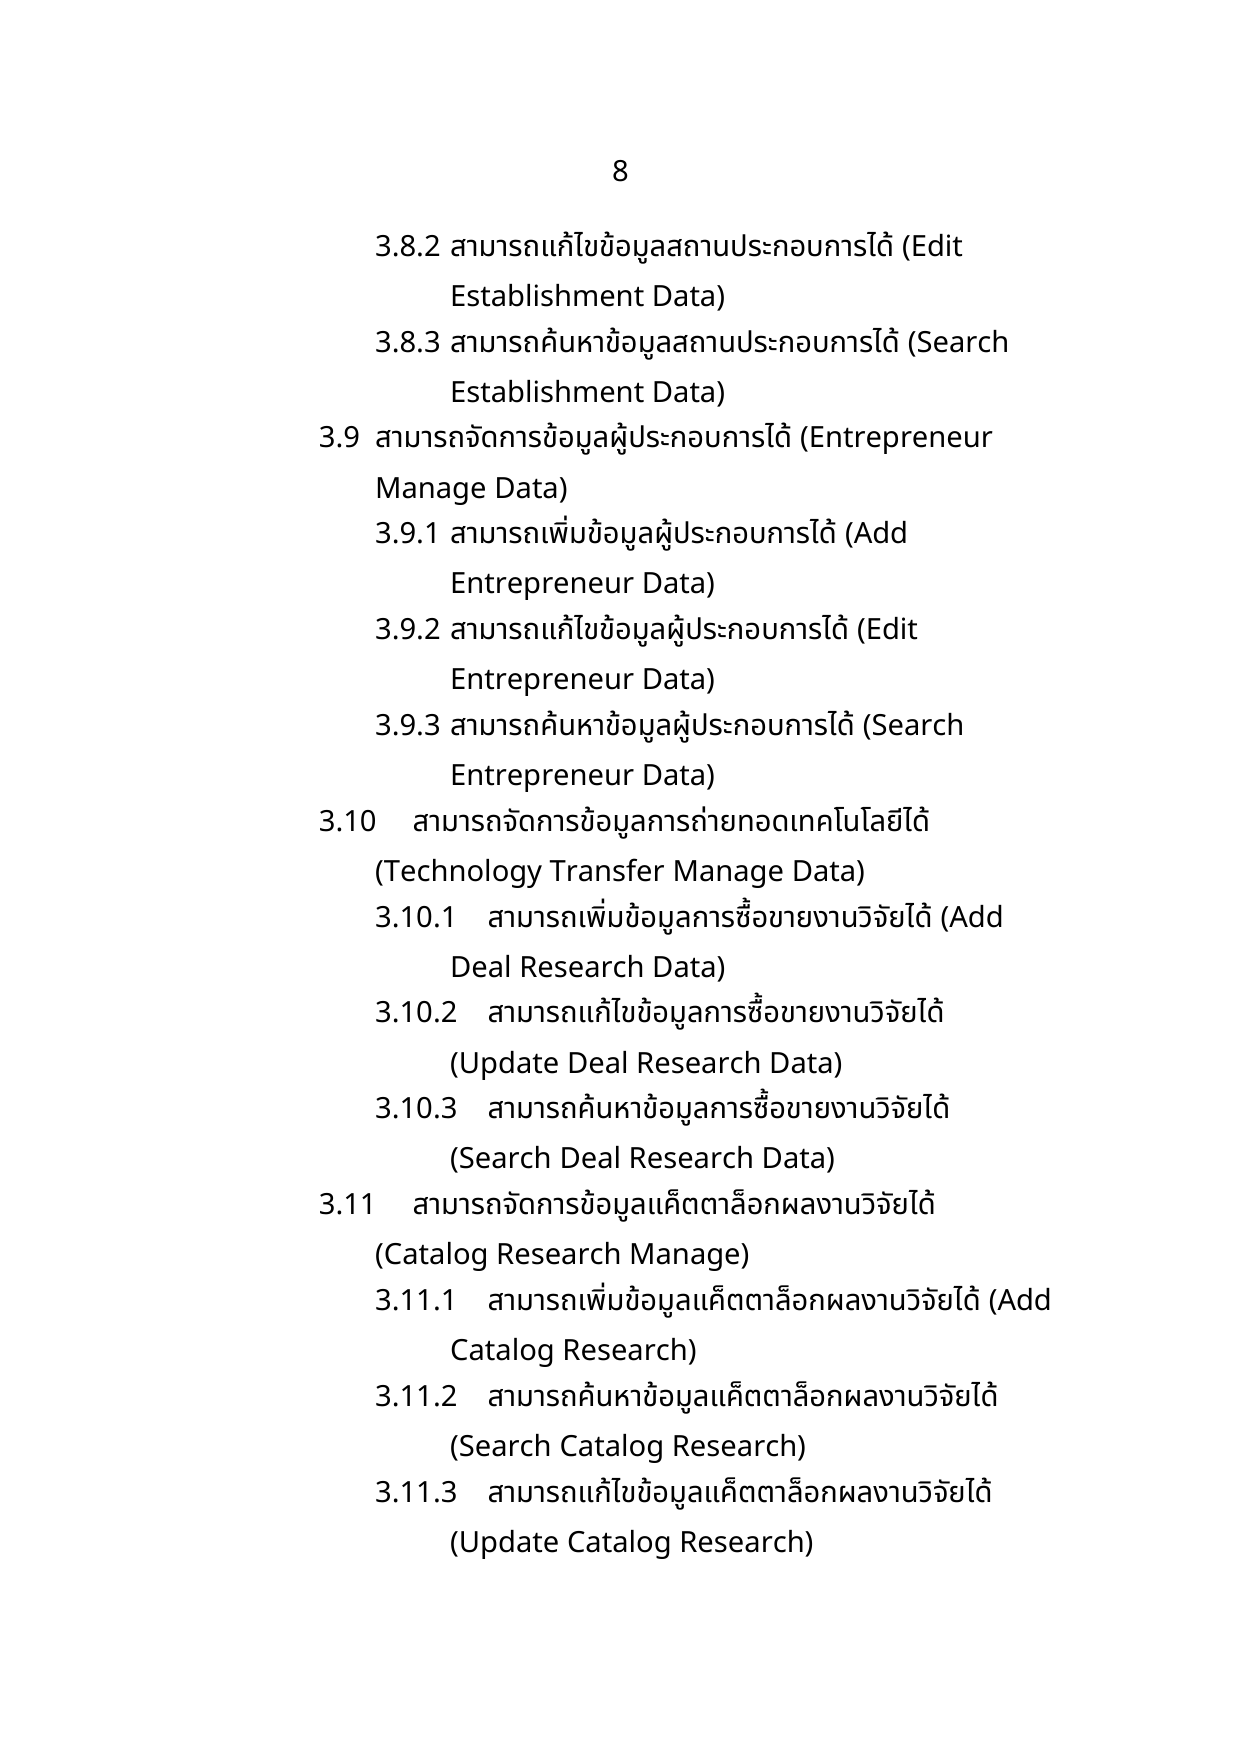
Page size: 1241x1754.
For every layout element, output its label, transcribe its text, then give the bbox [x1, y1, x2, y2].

list สามารถจัดการข้อมูลการถ่ายทอดเทคโนโลยีได้ (Technology Transfer Manage Data) [319, 800, 1053, 890]
list สามารถแก้ไขข้อมูลผู้ประกอบการได้ (Edit Entrepreneur Data) [375, 608, 1053, 698]
list สามารถค้นหาข้อมูลสถานประกอบการได้ (Search Establishment Data) [375, 321, 1053, 411]
list สามารถเพิ่มข้อมูลแค็ตตาล็อกผลงานวิจัยได้ (Add Catalog Research) [375, 1279, 1053, 1369]
list สามารถเพิ่มข้อมูลการซื้อขายงานวิจัยได้ (Add Deal Research Data) [375, 896, 1053, 986]
list สามารถค้นหาข้อมูลการซื้อขายงานวิจัยได้ (Search Deal Research Data) [375, 1087, 1053, 1177]
list สามารถจัดการข้อมูลแค็ตตาล็อกผลงานวิจัยได้ (Catalog Research Manage) [319, 1183, 1053, 1273]
list สามารถแก้ไขข้อมูลแค็ตตาล็อกผลงานวิจัยได้ (Update Catalog Research) [375, 1471, 1053, 1561]
list สามารถค้นหาข้อมูลแค็ตตาล็อกผลงานวิจัยได้ (Search Catalog Research) [375, 1375, 1053, 1465]
list สามารถแก้ไขข้อมูลการซื้อขายงานวิจัยได้ (Update Deal Research Data) [375, 992, 1053, 1082]
list สามารถเพิ่มข้อมูลผู้ประกอบการได้ (Add Entrepreneur Data) [375, 512, 1053, 602]
list สามารถแก้ไขข้อมูลสถานประกอบการได้ (Edit Establishment Data) [375, 225, 1053, 315]
list สามารถจัดการข้อมูลผู้ประกอบการได้ (Entrepreneur Manage Data) [319, 417, 1053, 507]
list สามารถค้นหาข้อมูลผู้ประกอบการได้ (Search Entrepreneur Data) [375, 704, 1053, 794]
